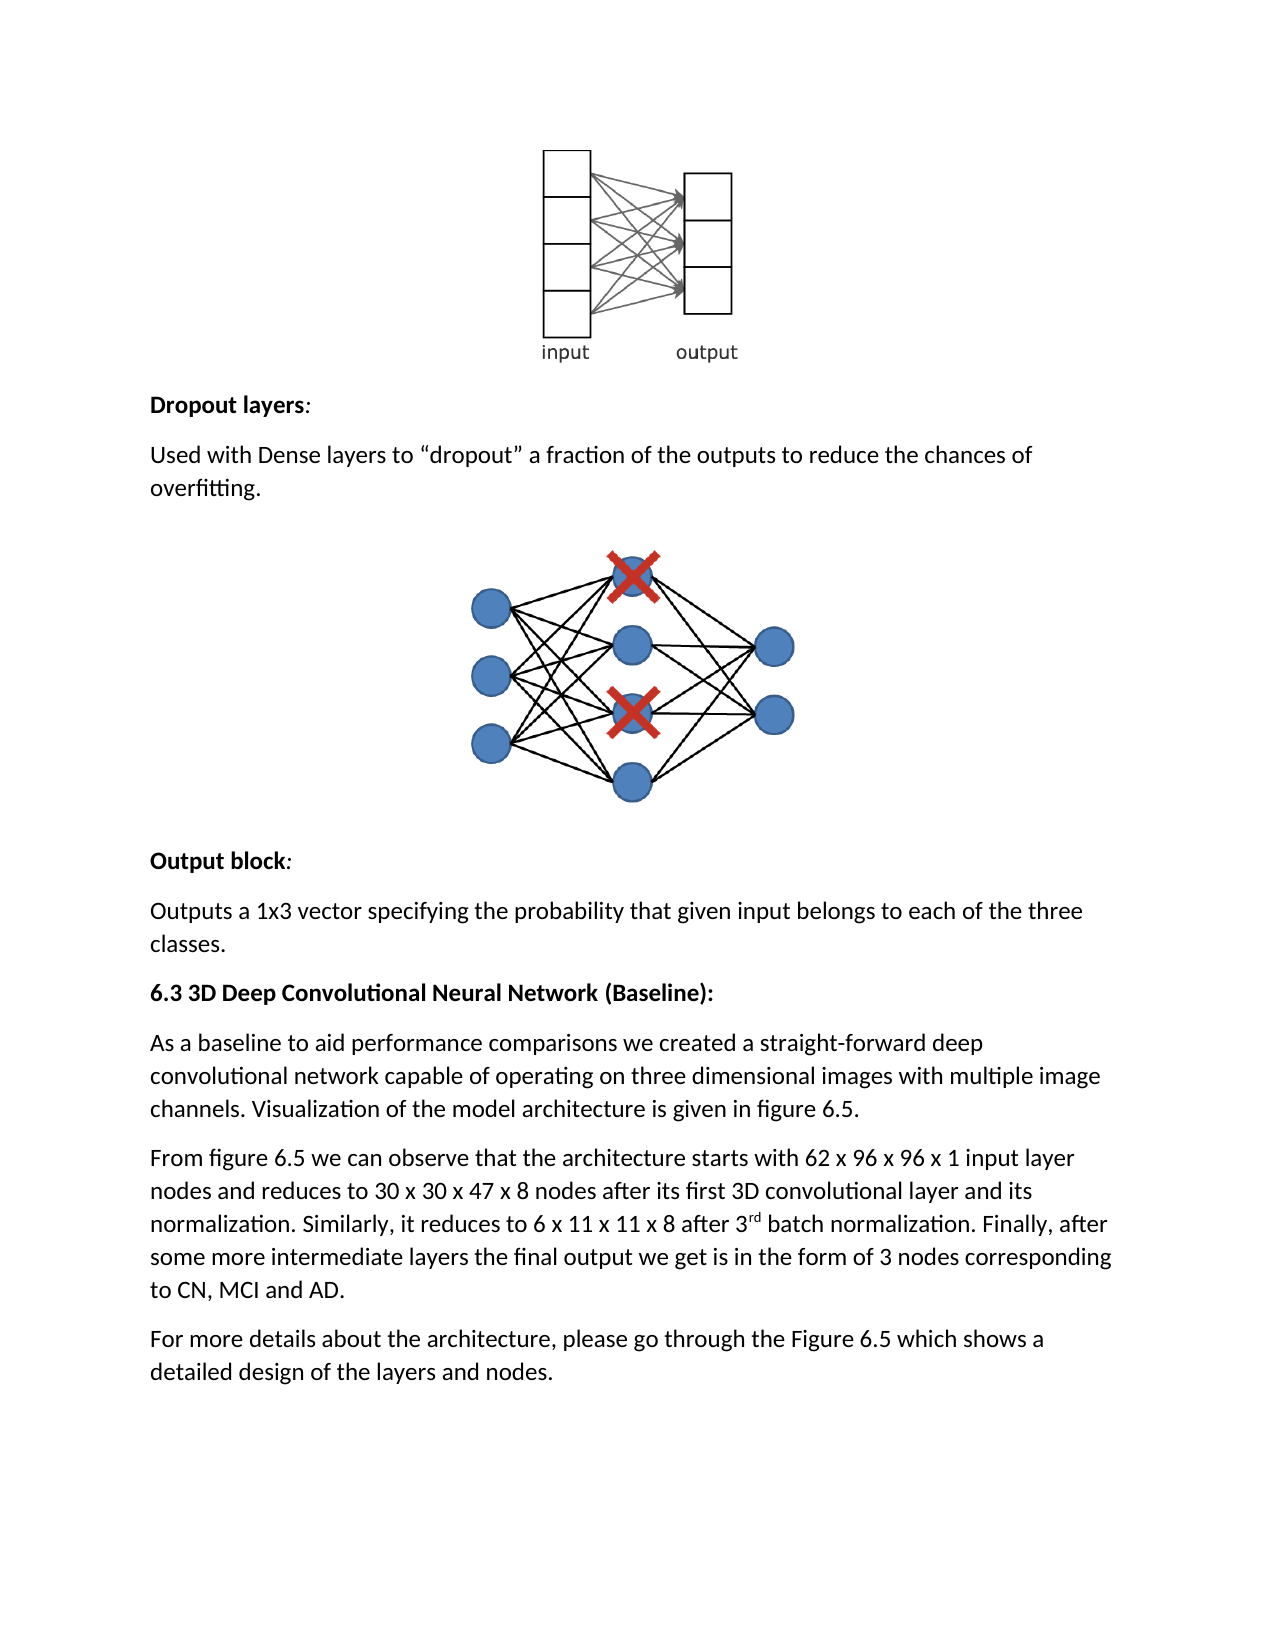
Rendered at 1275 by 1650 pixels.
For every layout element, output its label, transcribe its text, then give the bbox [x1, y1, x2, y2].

text Output block: [150, 845, 1125, 876]
text Used with Dense layers to “dropout” a fraction of the outputs to reduce the chances of overfitting. [150, 439, 1125, 502]
picture [527, 150, 748, 371]
text Outputs a 1x3 vector specifying the probability that given input belongs to each of the three classes. [150, 895, 1125, 958]
text For more details about the architecture, please go through the Figure 6.5 which shows a detailed design of the layers and nodes. [150, 1323, 1125, 1387]
text From figure 6.5 we can observe that the architecture starts with 62 x 96 x 96 x 1 input layer nodes and reduces to 30 x 30 x 47 x 8 nodes after its first 3D convolutional layer and its normalization. Similarly, it reduces to 6 x 11 x 11 x 8 after 3rd batch normalization. Finally, after some more intermediate layers the final output we get is in the form of 3 nodes corresponding to CN, MCI and AD. [150, 1142, 1125, 1304]
text 6.3 3D Deep Convolutional Neural Network (Baseline): [150, 977, 1125, 1008]
picture [432, 521, 843, 827]
text Dropout layers: [150, 389, 1125, 420]
text As a baseline to aid performance comparisons we created a straight-forward deep convolutional network capable of operating on three dimensional images with multiple image channels. Visualization of the model architecture is given in figure 6.5. [150, 1027, 1125, 1123]
